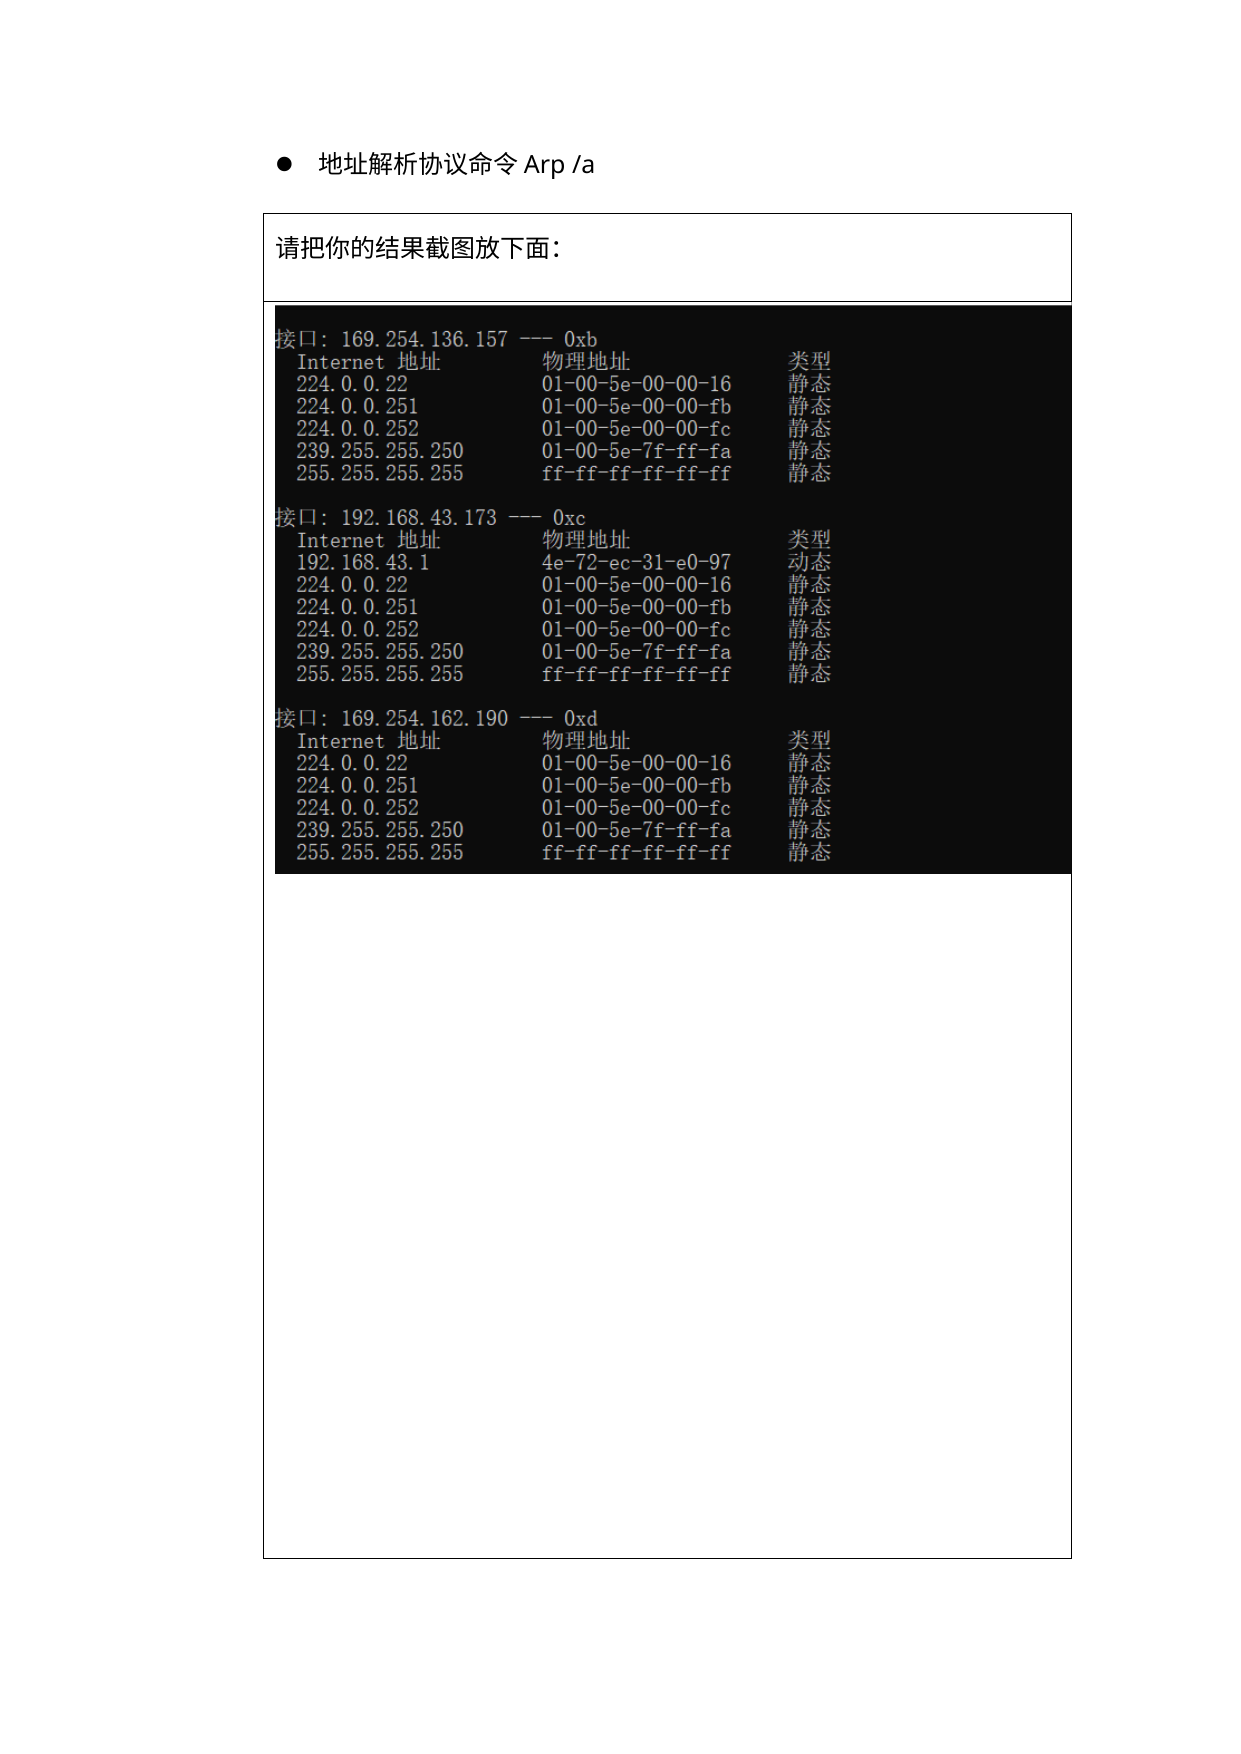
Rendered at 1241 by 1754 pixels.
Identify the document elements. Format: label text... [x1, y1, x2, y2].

table_cell [264, 302, 1071, 1557]
list 地址解析协议命令Arp /a [275, 130, 1053, 195]
table_header 请把你的结果截图放下面： [264, 214, 1071, 301]
picture [275, 302, 1072, 874]
